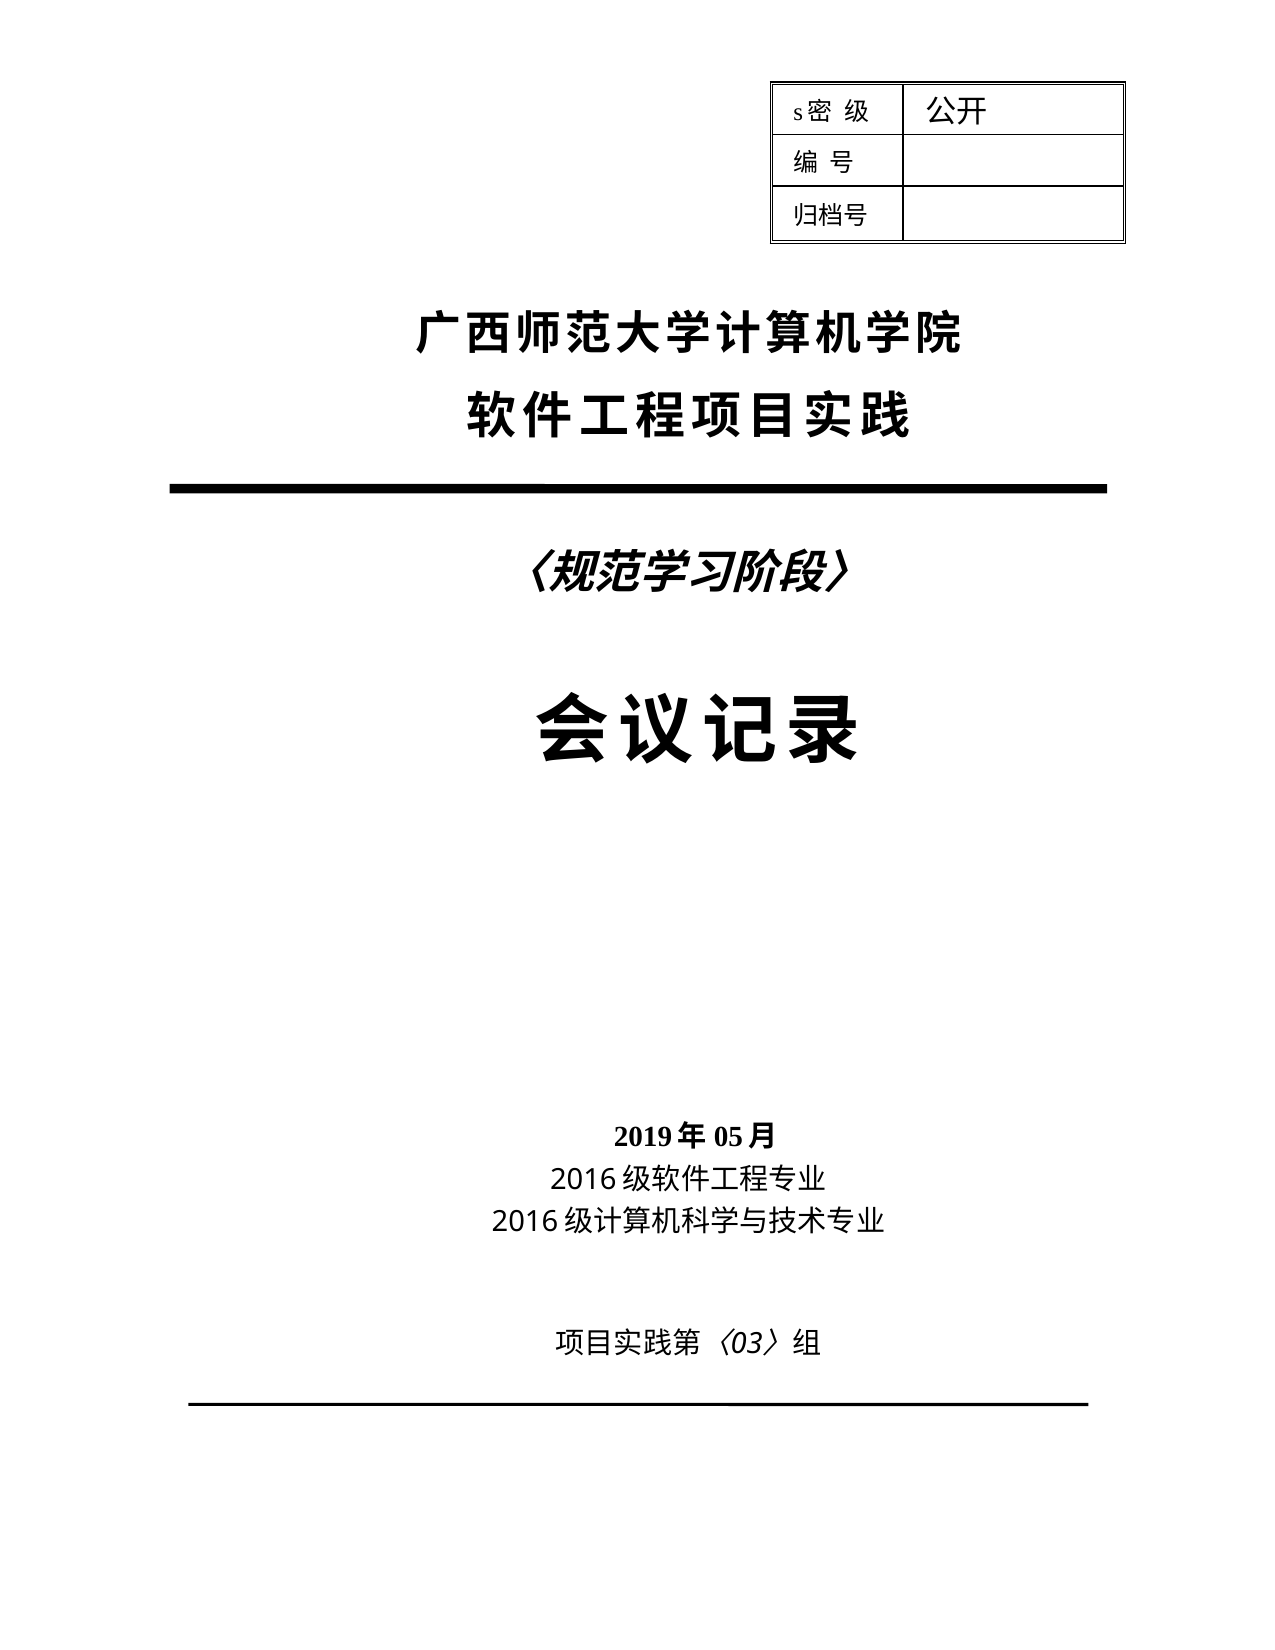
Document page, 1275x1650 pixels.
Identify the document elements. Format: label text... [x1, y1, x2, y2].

table_cell 归档号 [773, 187, 902, 240]
text 2016级软件工程专业 [170, 1155, 1207, 1198]
table_header s密 级 [773, 85, 902, 133]
text 2019年 05月 [170, 1113, 1207, 1155]
text 软件工程项目实践 [170, 375, 1207, 447]
text 〈规范学习阶段〉 [170, 535, 1207, 601]
text 会议记录 [188, 669, 1207, 778]
text 广西师范大学计算机学院 [170, 296, 1207, 363]
text 项目实践第〈03〉组 [170, 1319, 1207, 1362]
table_cell [904, 187, 1123, 240]
table_header 公开 [904, 85, 1123, 133]
table_cell [904, 135, 1123, 185]
text 2016级计算机科学与技术专业 [170, 1198, 1207, 1240]
table_cell 编 号 [773, 135, 902, 185]
